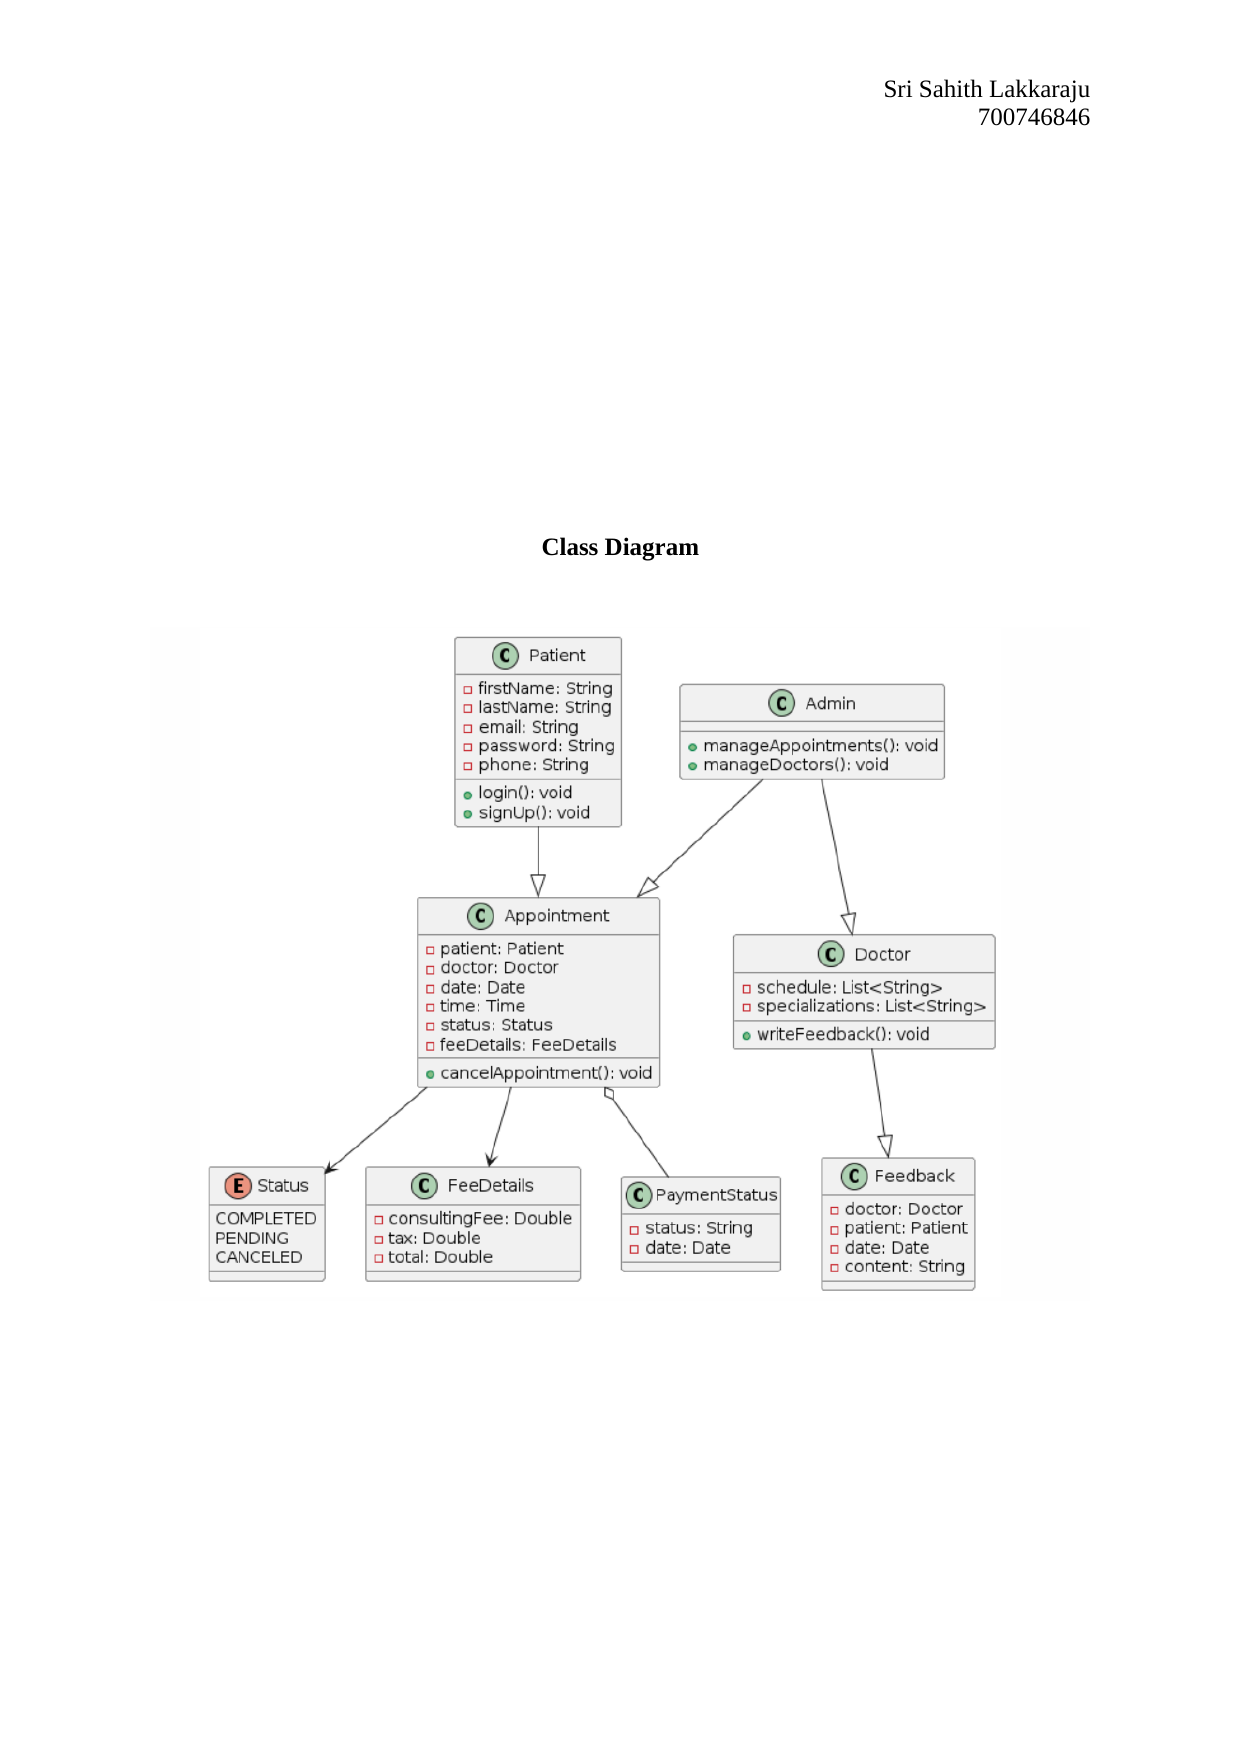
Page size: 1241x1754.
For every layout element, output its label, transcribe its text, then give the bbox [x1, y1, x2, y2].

text Class Diagram [150, 532, 1090, 560]
picture [150, 627, 1091, 1301]
